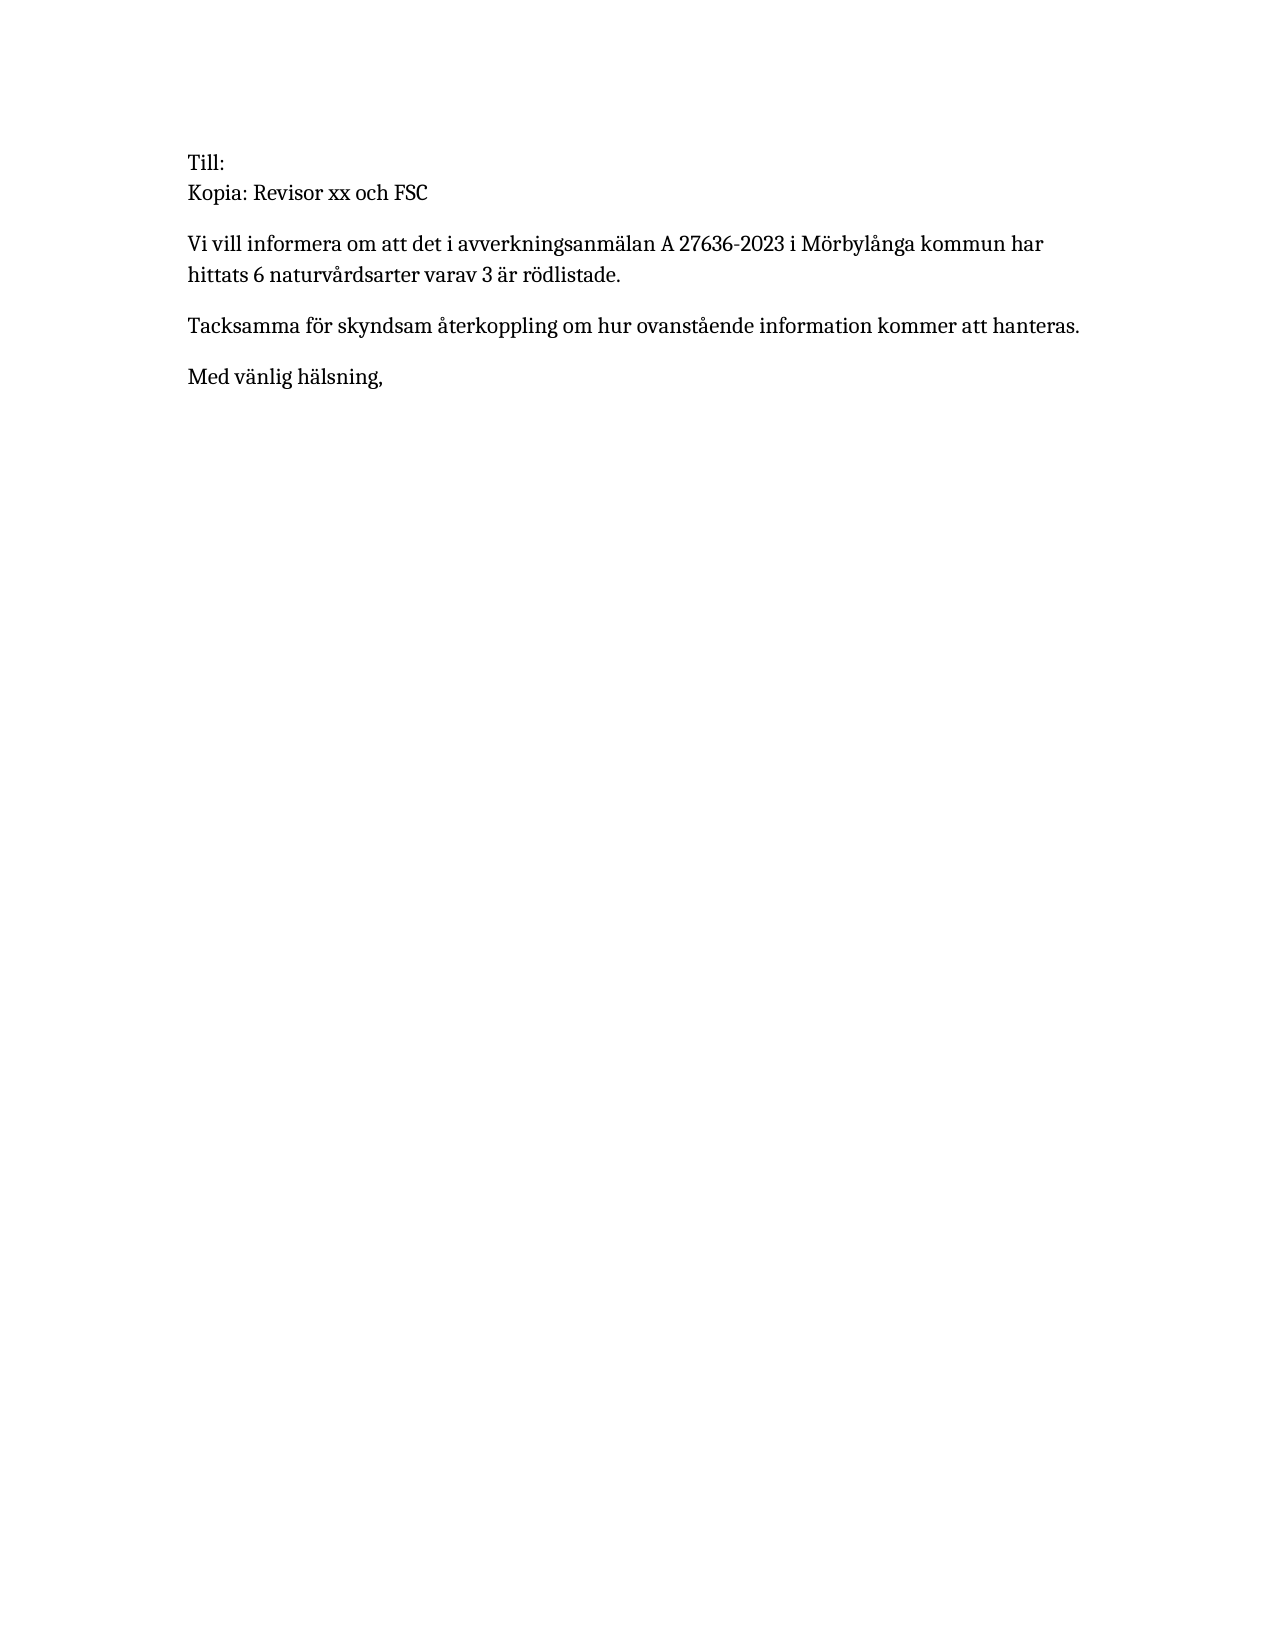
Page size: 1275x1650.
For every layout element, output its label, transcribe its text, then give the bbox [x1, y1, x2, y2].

text Till: Kopia: Revisor xx och FSC [187, 150, 1087, 207]
text Tacksamma för skyndsam återkoppling om hur ovanstående information kommer att hanteras. [187, 312, 1087, 339]
text Med vänlig hälsning, [187, 363, 1087, 420]
text Vi vill informera om att det i avverkningsanmälan A 27636-2023 i Mörbylånga kommun har hittats 6 naturvårdsarter varav 3 är rödlistade. [187, 231, 1087, 288]
